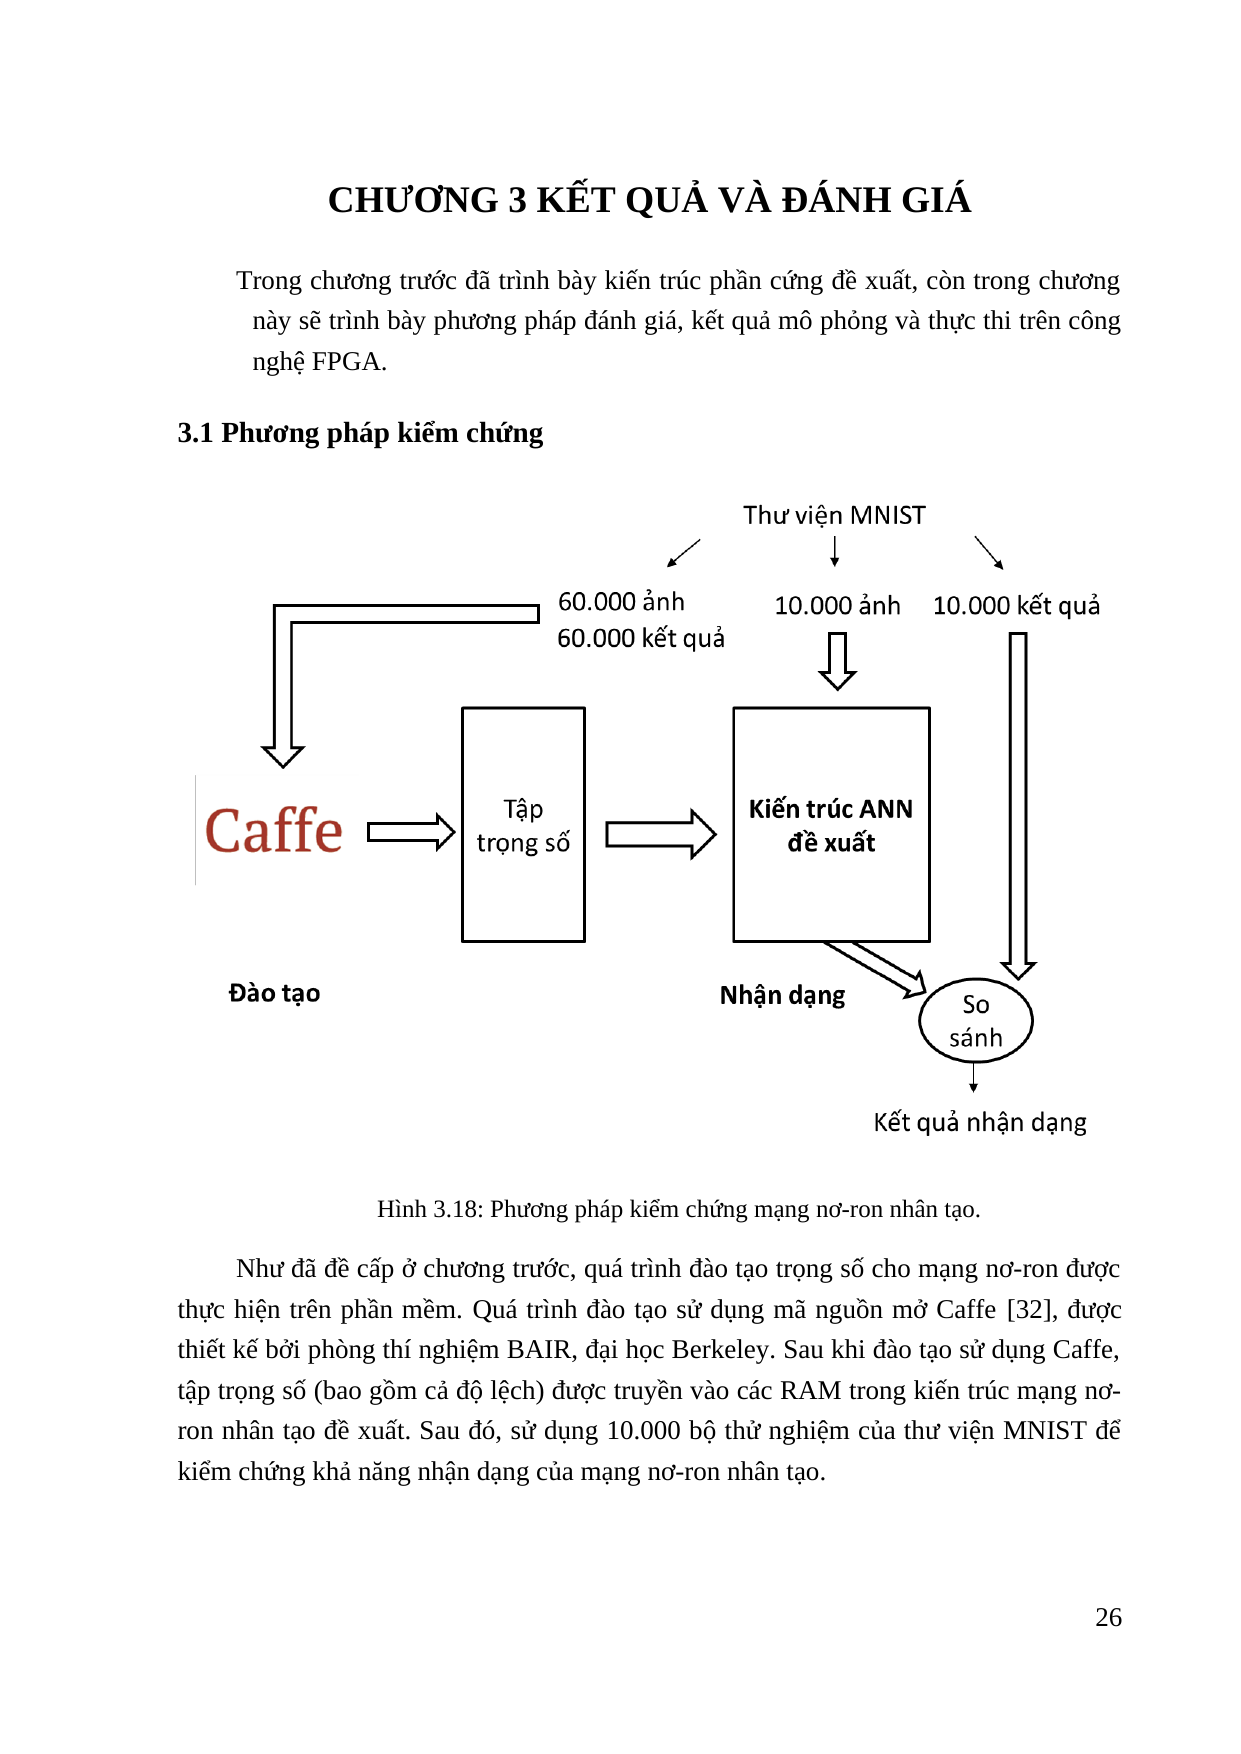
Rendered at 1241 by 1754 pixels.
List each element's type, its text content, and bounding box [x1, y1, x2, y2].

picture [181, 488, 1118, 1155]
subtitle Phương pháp kiểm chứng [177, 415, 1122, 448]
subtitle KẾT QUẢ VÀ ĐÁNH GIÁ [177, 178, 1122, 221]
text Như đã đề cấp ở chương trước, quá trình đào tạo trọng số cho mạng nơ-ron được thực hiện trên phần mềm. Quá trình đào tạo sử dụng mã nguồn mở Caffe [32], được thiết kế bởi phòng thí nghiệm BAIR, đại học Berkeley. Sau khi đào tạo sử dụng Caffe, tập trọng số (bao gồm cả độ lệch) được truyền vào các RAM trong kiến trúc mạng nơ-ron nhân tạo đề xuất. Sau đó, sử dụng 10.000 bộ thử nghiệm của thư viện MNIST để kiểm chứng khả năng nhận dạng của mạng nơ-ron nhân tạo. [177, 1253, 1122, 1486]
text Trong chương trước đã trình bày kiến trúc phần cứng đề xuất, còn trong chương này sẽ trình bày phương pháp đánh giá, kết quả mô phỏng và thực thi trên công nghệ FPGA. [236, 264, 1122, 376]
